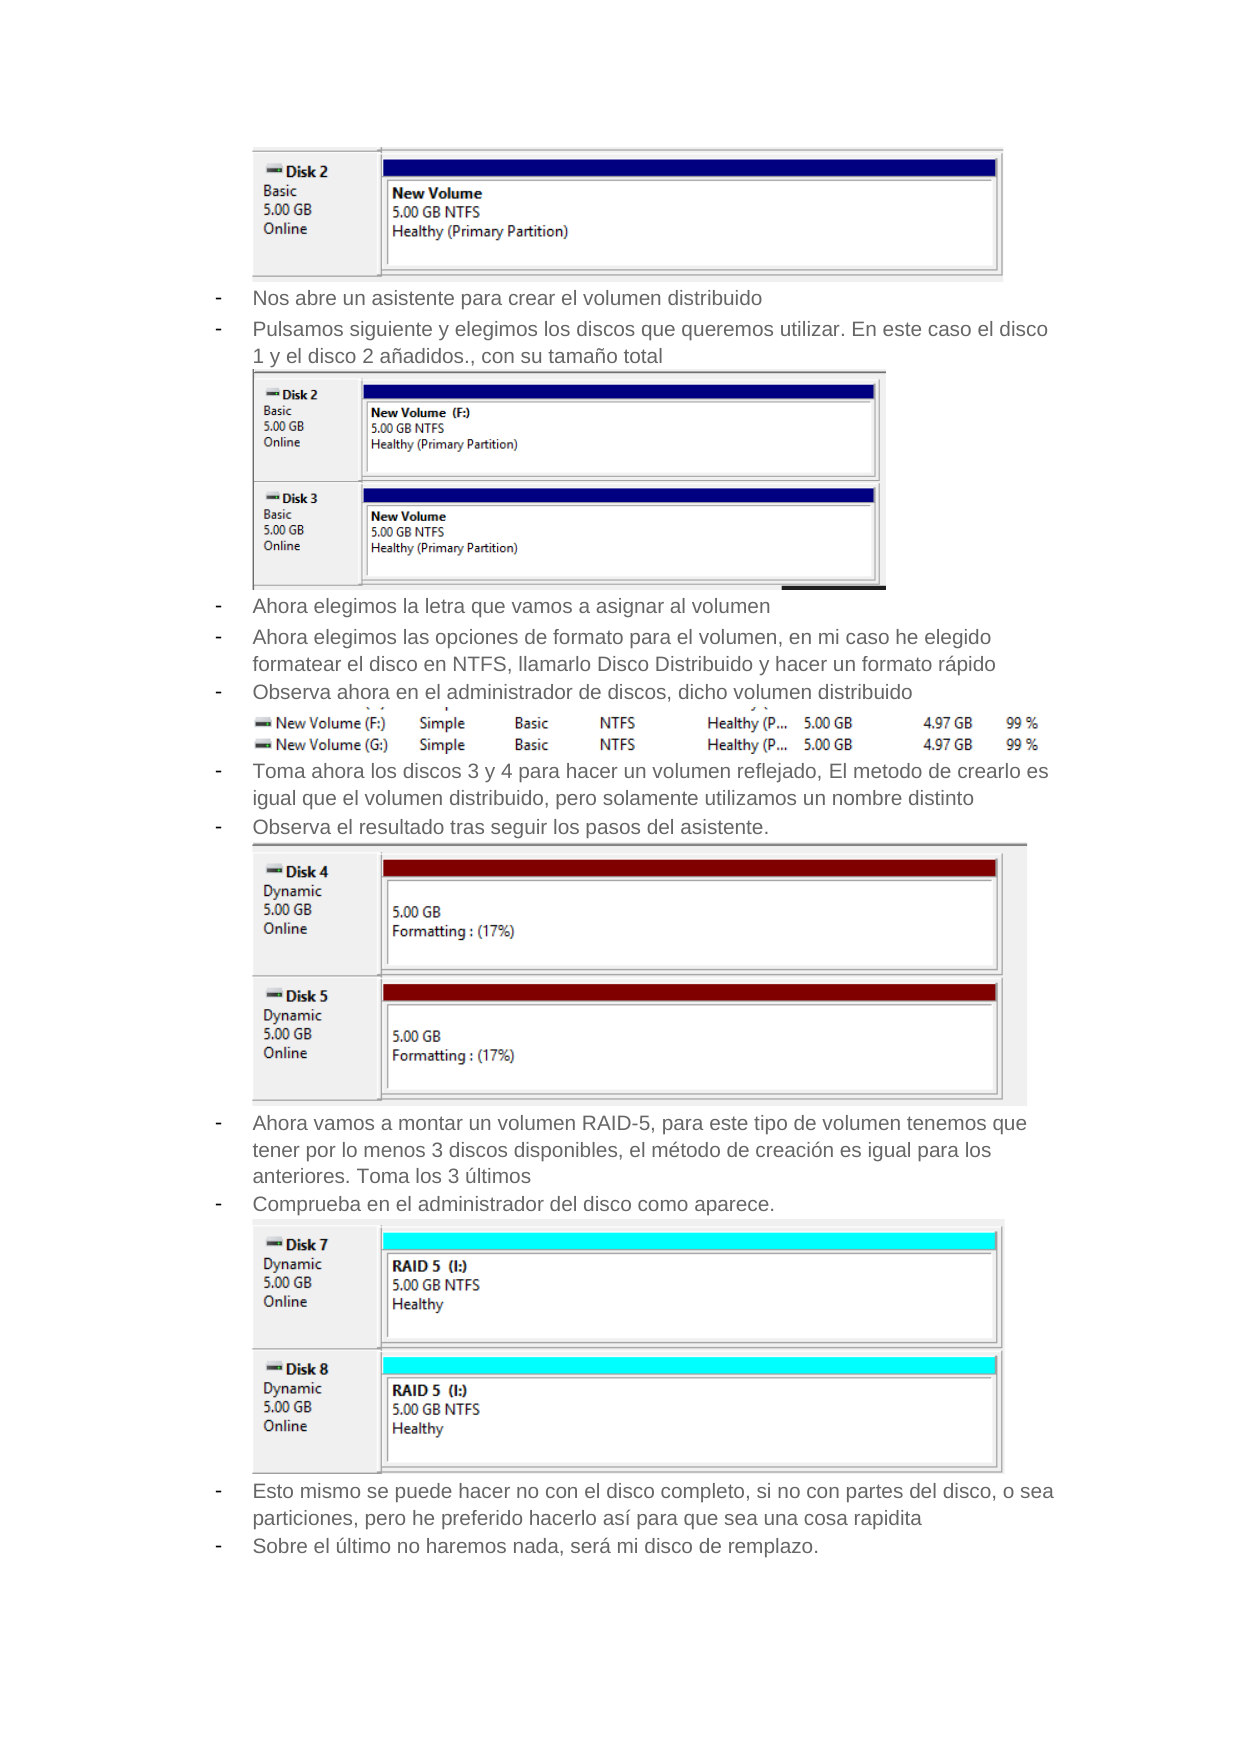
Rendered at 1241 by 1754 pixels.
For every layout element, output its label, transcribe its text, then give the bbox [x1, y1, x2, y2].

picture [252, 842, 1028, 1106]
list Sobre el último no haremos nada, será mi disco de remplazo. [215, 1531, 1063, 1559]
picture [252, 369, 886, 590]
list Observa el resultado tras seguir los pasos del asistente. [215, 812, 1063, 840]
list Comprueba en el administrador del disco como aparece. [215, 1189, 1063, 1218]
list Ahora vamos a montar un volumen RAID-5, para este tipo de volumen tenemos que tener por lo menos 3 discos disponibles, el método de creación es igual para los anteriores. Toma los 3 últimos [215, 1108, 1063, 1188]
list Ahora elegimos las opciones de formato para el volumen, en mi caso he elegido formatear el disco en NTFS, llamarlo Disco Distribuido y hacer un formato rápido [215, 622, 1063, 676]
list Esto mismo se puede hacer no con el disco completo, si no con partes del disco, o sea particiones, pero he preferido hacerlo así para que sea una cosa rapidita [215, 1476, 1063, 1529]
list Pulsamos siguiente y elegimos los discos que queremos utilizar. En este caso el disco 1 y el disco 2 añadidos., con su tamaño total [215, 314, 1063, 368]
list Toma ahora los discos 3 y 4 para hacer un volumen reflejado, El metodo de crearlo es igual que el volumen distribuido, pero solamente utilizamos un nombre distinto [215, 756, 1063, 810]
list Ahora elegimos la letra que vamos a asignar al volumen [215, 592, 1063, 619]
picture [252, 1219, 1005, 1474]
picture [252, 147, 1004, 282]
list Nos abre un asistente para crear el volumen distribuido [215, 283, 1063, 312]
picture [252, 707, 1044, 754]
